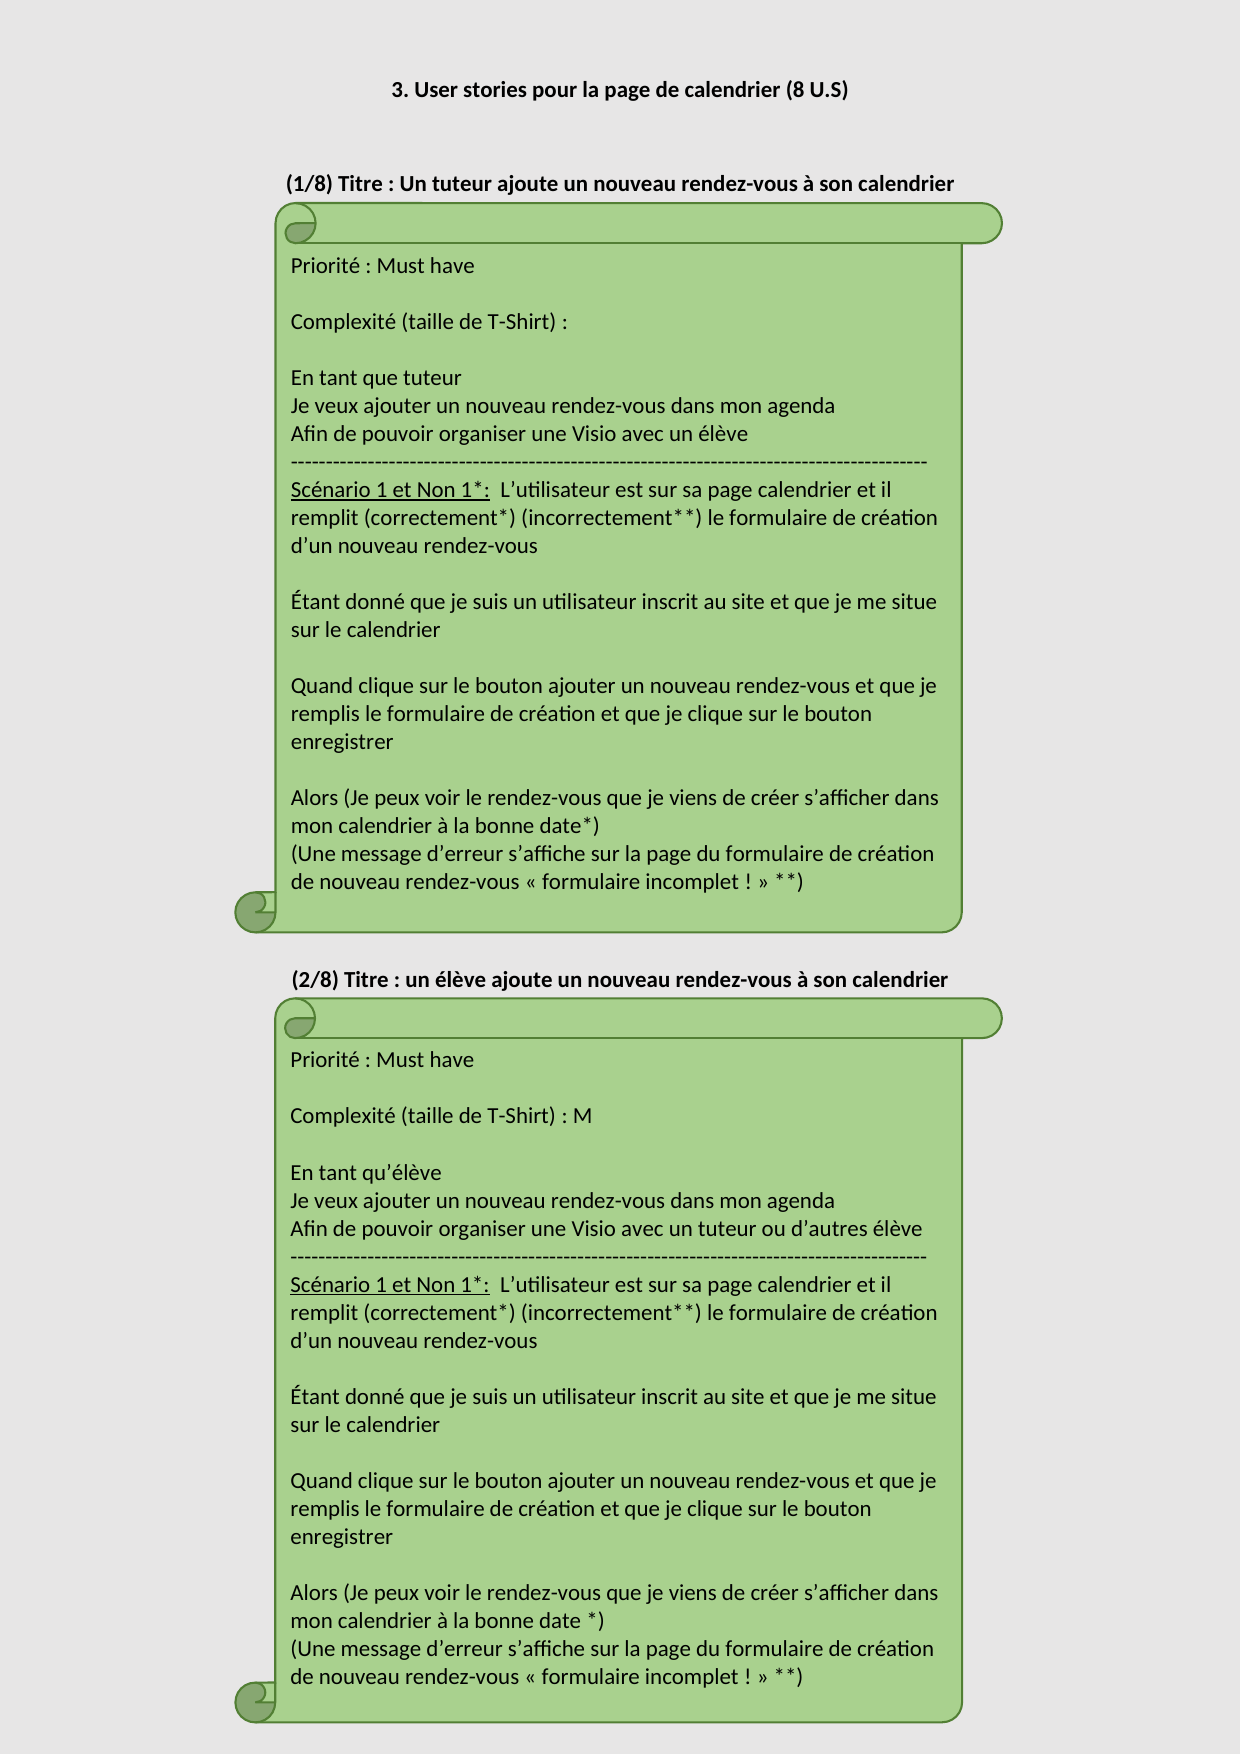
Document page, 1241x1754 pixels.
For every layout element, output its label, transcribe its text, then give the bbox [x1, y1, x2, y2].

text 3. User stories pour la page de calendrier (8 U.S) [75, 75, 1165, 103]
text (2/8) Titre : un élève ajoute un nouveau rendez-vous à son calendrier [75, 966, 1165, 994]
text (1/8) Titre : Un tuteur ajoute un nouveau rendez-vous à son calendrier [75, 169, 1165, 197]
